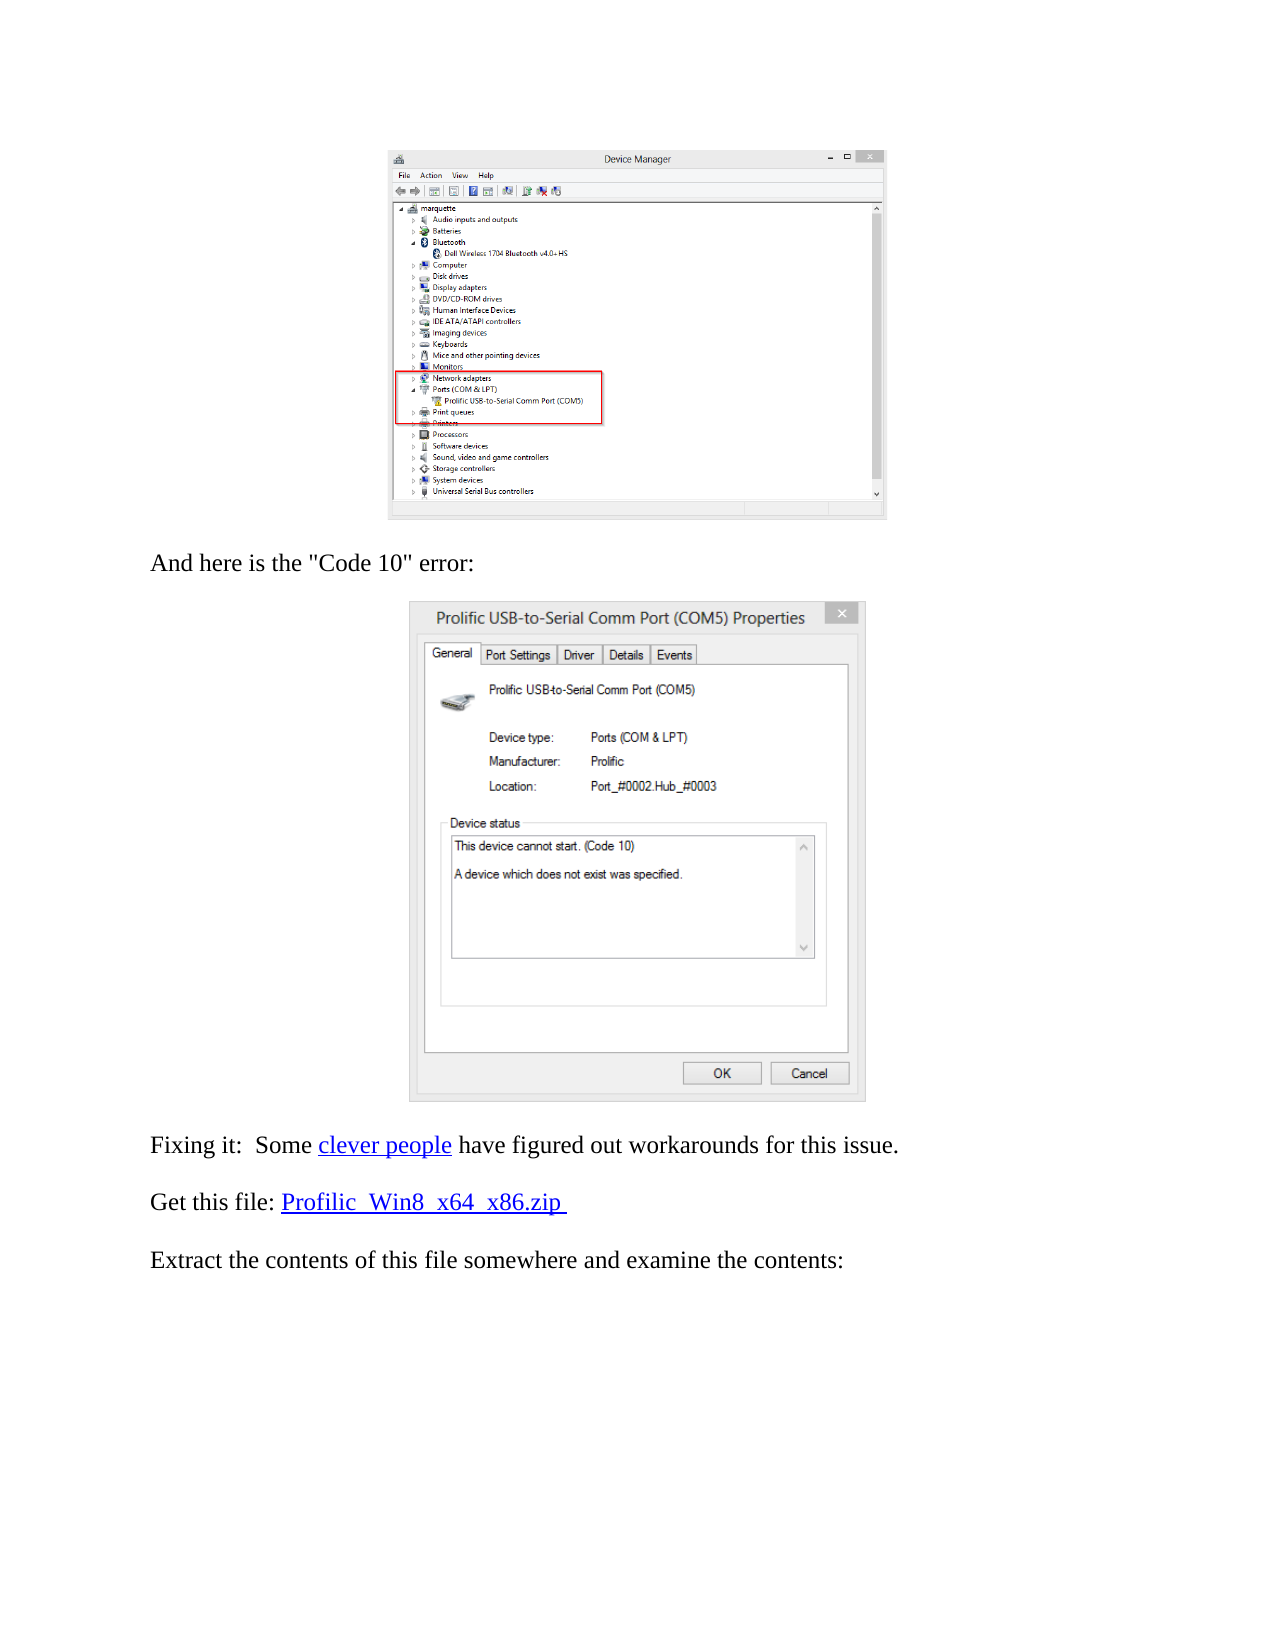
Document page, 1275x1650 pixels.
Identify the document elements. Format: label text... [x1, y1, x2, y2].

text Fixing it: Some clever people have figured out workarounds for this issue. Get this file: Profilic_Win8_x64_x86.zip Extract the contents of this file somewhere and examine the contents: [150, 1101, 1125, 1274]
text And here is the "Code 10" error: [150, 519, 1125, 577]
picture [409, 601, 866, 1102]
picture [387, 150, 888, 520]
